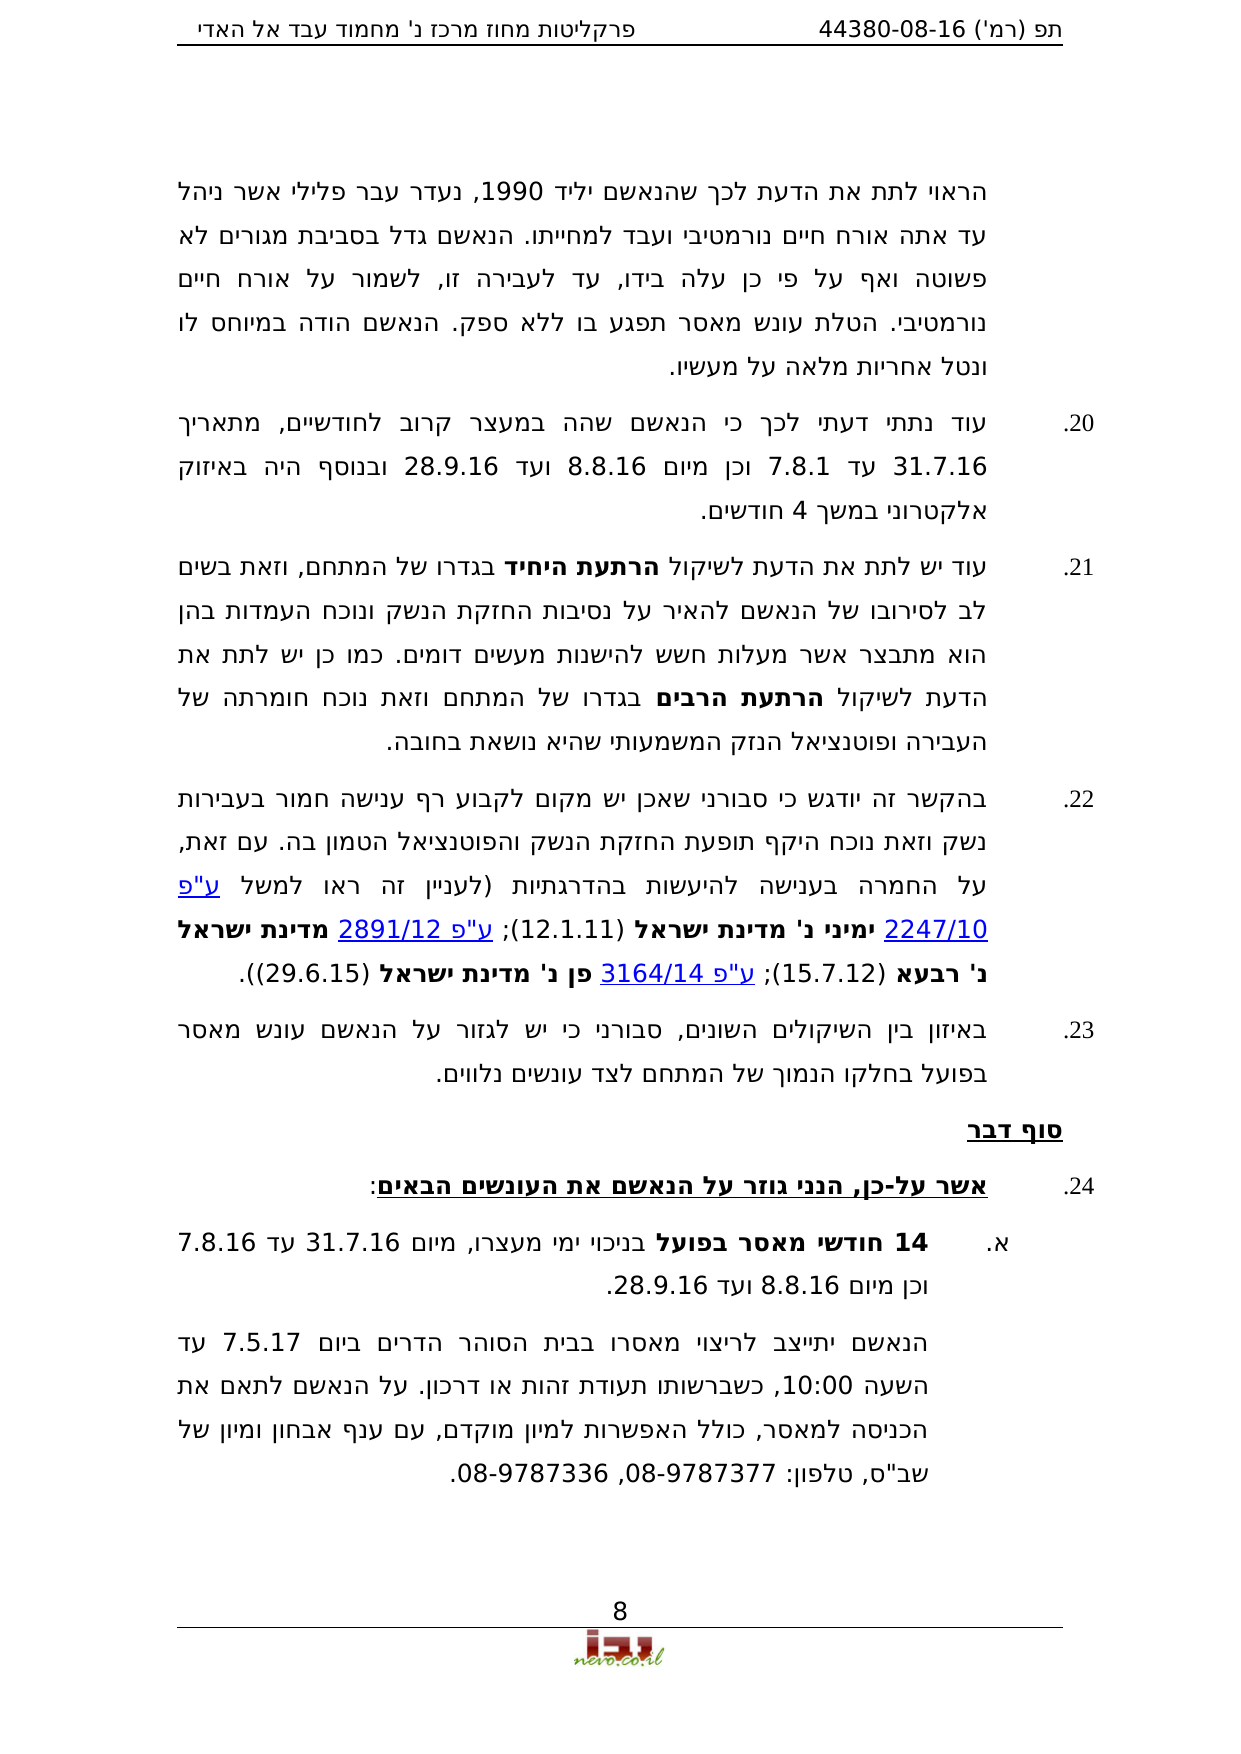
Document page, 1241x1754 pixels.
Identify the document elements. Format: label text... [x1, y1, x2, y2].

text הנאשם יתייצב לריצוי מאסרו בבית הסוהר הדרים ביום 7.5.17 עד השעה 10:00, כשברשותו תעודת זהות או דרכון. על הנאשם לתאם את הכניסה למאסר, כולל האפשרות למיון מוקדם, עם ענף אבחון ומיון של שב"ס, טלפון: 08-9787377, 08-9787336. [177, 1328, 929, 1488]
list 14 חודשי מאסר בפועל בניכוי ימי מעצרו, מיום 31.7.16 עד 7.8.16 וכן מיום 8.8.16 ועד 28.9.16. [177, 1228, 985, 1301]
list עוד יש לתת את הדעת לשיקול הרתעת היחיד בגדרו של המתחם, וזאת בשים לב לסירובו של הנאשם להאיר על נסיבות החזקת הנשק ונוכח העמדות בהן הוא מתבצר אשר מעלות חשש להישנות מעשים דומים. כמו כן יש לתת את הדעת לשיקול הרתעת הרבים בגדרו של המתחם וזאת נוכח חומרתה של העבירה ופוטנציאל הנזק המשמעותי שהיא נושאת בחובה. [177, 552, 1063, 757]
list אשר על-כן, הנני גוזר על הנאשם את העונשים הבאים: [177, 1171, 1063, 1201]
list באיזון בין השיקולים השונים, סבורני כי יש לגזור על הנאשם עונש מאסר בפועל בחלקו הנמוך של המתחם לצד עונשים נלווים. [177, 1015, 1063, 1088]
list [177, 177, 1063, 381]
text סוף דבר [177, 1115, 1063, 1144]
list בהקשר זה יודגש כי סבורני שאכן יש מקום לקבוע רף ענישה חמור בעבירות נשק וזאת נוכח היקף תופעת החזקת הנשק והפוטנציאל הטמון בה. עם זאת, על החמרה בענישה להיעשות בהדרגתיות (לעניין זה ראו למשל ע"פ 2247/10 ימיני נ' מדינת ישראל (12.1.11); ע"פ 2891/12 מדינת ישראל נ' רבעא (15.7.12); ע"פ 3164/14 פן נ' מדינת ישראל (29.6.15)). [177, 784, 1063, 988]
picture [574, 1629, 666, 1667]
list עוד נתתי דעתי לכך כי הנאשם שהה במעצר קרוב לחודשיים, מתאריך 31.7.16 עד 7.8.1 וכן מיום 8.8.16 ועד 28.9.16 ובנוסף היה באיזוק אלקטרוני במשך 4 חודשים. [177, 408, 1063, 525]
